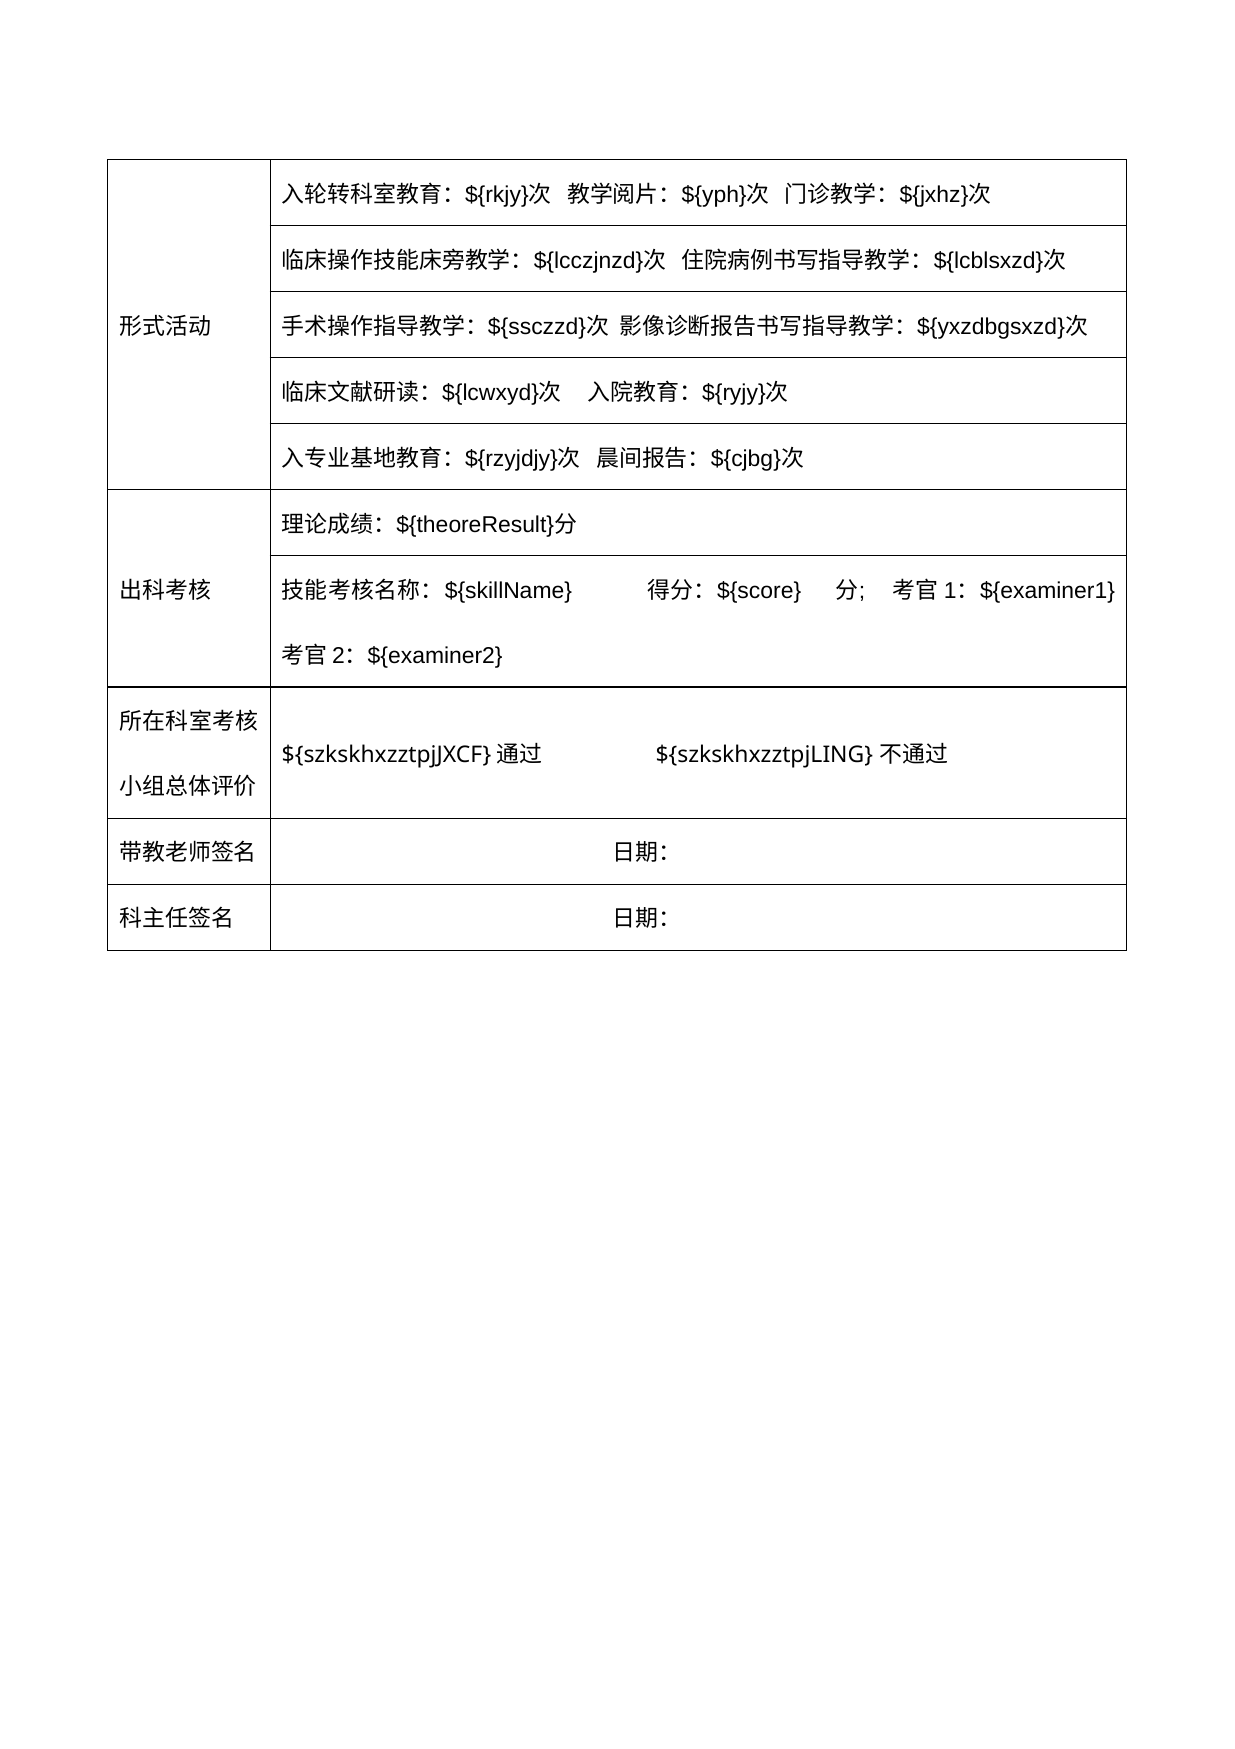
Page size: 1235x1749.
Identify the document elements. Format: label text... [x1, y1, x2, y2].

table_cell 参加各种 形式活动 [108, 160, 270, 489]
table_cell 理论成绩：${theoreResult}分 [271, 490, 1126, 555]
table_cell 科主任签名 [108, 885, 270, 949]
table_cell 入轮转科室教育：${rkjy}次 教学阅片：${yph}次 门诊教学：${jxhz}次 [271, 160, 1126, 225]
table_cell 所在科室考核小组总体评价 [108, 688, 270, 817]
table_cell 手术操作指导教学：${ssczzd}次 影像诊断报告书写指导教学：${yxzdbgsxzd}次 [271, 292, 1126, 357]
table_cell 日期： [271, 819, 1126, 883]
table_cell 临床文献研读：${lcwxyd}次 入院教育：${ryjy}次 [271, 358, 1126, 423]
table_cell 带教老师签名 [108, 819, 270, 883]
table_cell 技能考核名称：${skillName} 得分：${score} 分; 考官1：${examiner1} 考官2：${examiner2} [271, 556, 1126, 686]
table_cell 入专业基地教育：${rzyjdjy}次 晨间报告：${cjbg}次 [271, 424, 1126, 489]
table_cell 临床操作技能床旁教学：${lcczjnzd}次 住院病例书写指导教学：${lcblsxzd}次 [271, 226, 1126, 291]
table_cell ${szkskhxzztpjJXCF} 通过 ${szkskhxzztpjLING} 不通过 [271, 688, 1126, 817]
table_cell 出科考核 [108, 490, 270, 686]
table_cell 日期： [271, 885, 1126, 949]
